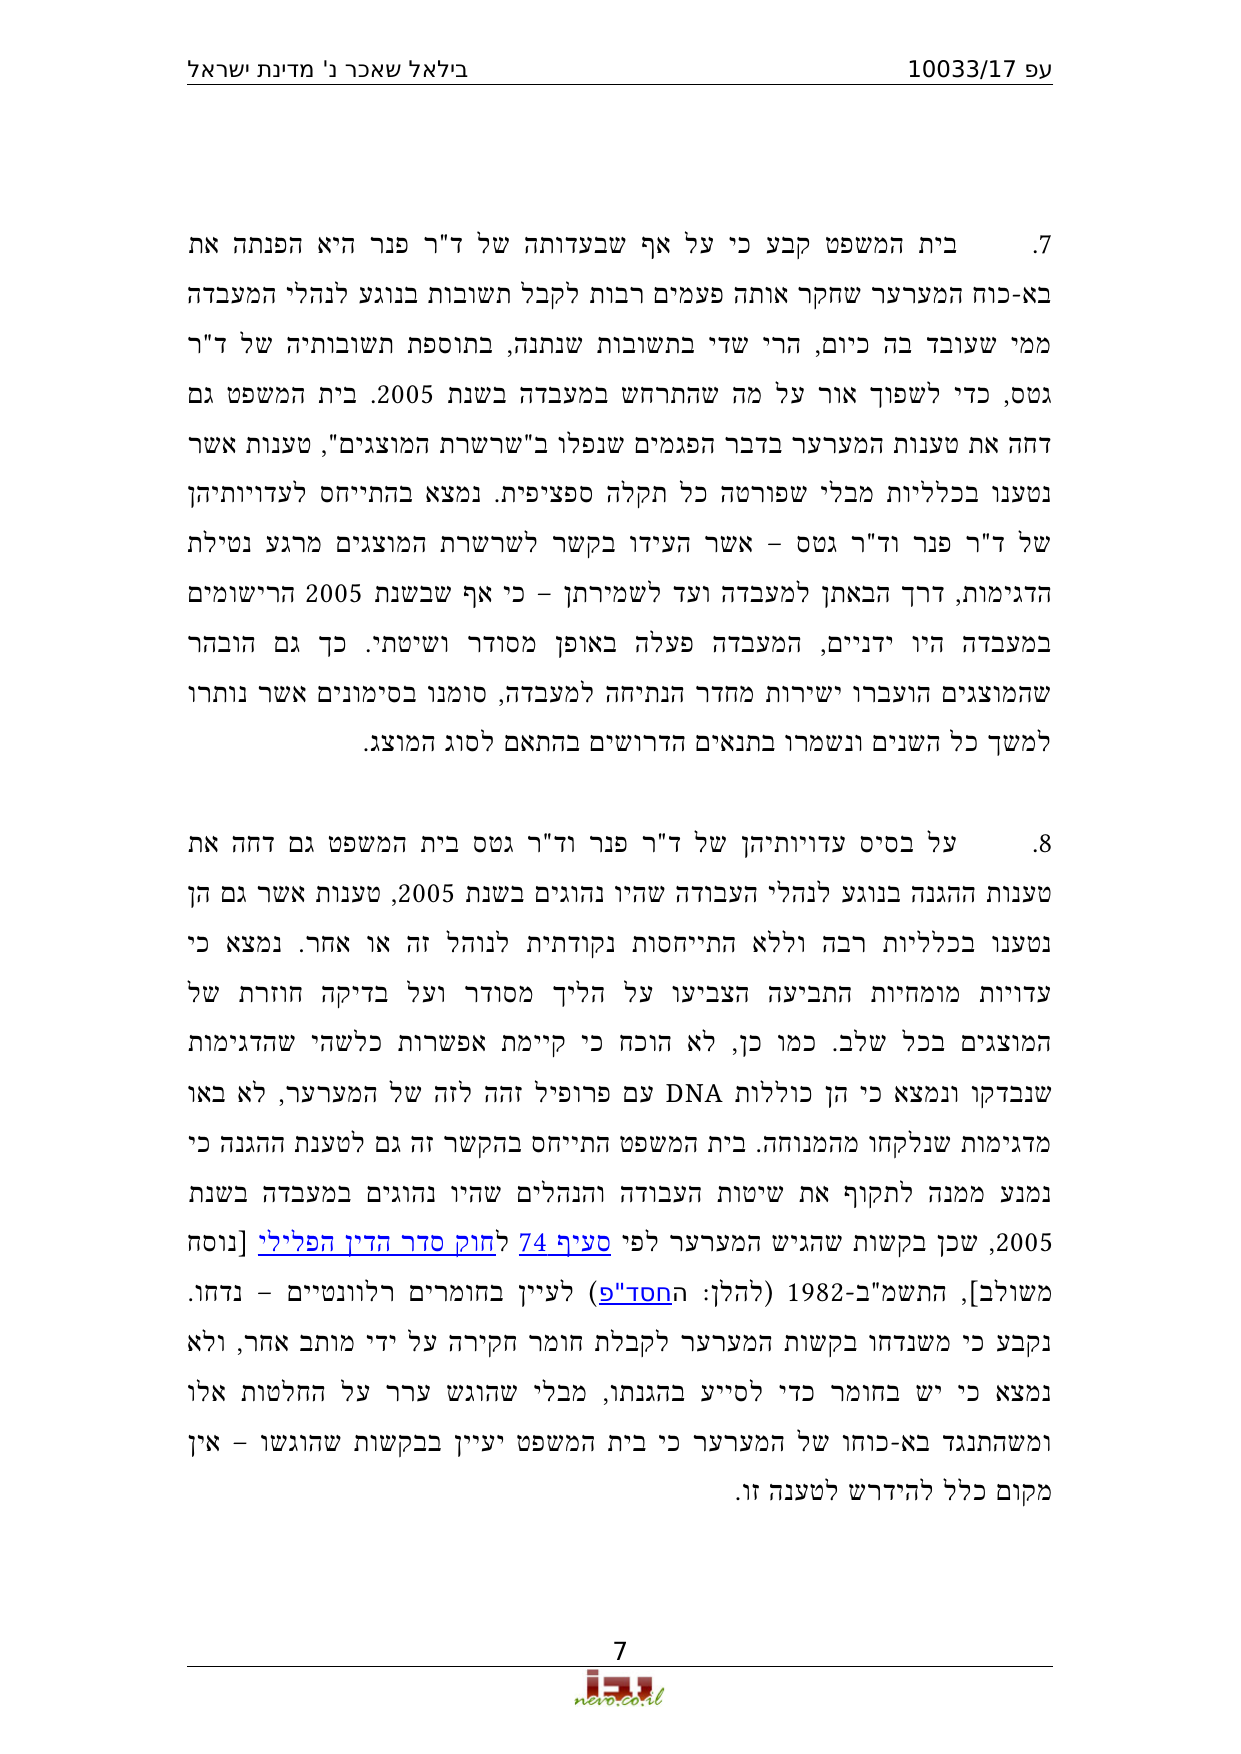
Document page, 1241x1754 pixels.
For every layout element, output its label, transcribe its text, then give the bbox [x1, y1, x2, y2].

picture [574, 1669, 666, 1707]
list בית המשפט קבע כי על אף שבעדותה של ד"ר פנר היא הפנתה את בא-כוח המערער שחקר אותה פעמים רבות לקבל תשובות בנוגע לנהלי המעבדה ממי שעובד בה כיום, הרי שדי בתשובות שנתנה, בתוספת תשובותיה של ד"ר גטס, כדי לשפוך אור על מה שהתרחש במעבדה בשנת 2005. בית המשפט גם דחה את טענות המערער בדבר הפגמים שנפלו ב"שרשרת המוצגים", טענות אשר נטענו בכלליות מבלי שפורטה כל תקלה ספציפית. נמצא בהתייחס לעדויותיהן של ד"ר פנר וד"ר גטס – אשר העידו בקשר לשרשרת המוצגים מרגע נטילת הדגימות, דרך הבאתן למעבדה ועד לשמירתן – כי אף שבשנת 2005 הרישומים במעבדה היו ידניים, המעבדה פעלה באופן מסודר ושיטתי. כך גם הובהר שהמוצגים הועברו ישירות מחדר הנתיחה למעבדה, סומנו בסימונים אשר נותרו למשך כל השנים ונשמרו בתנאים הדרושים בהתאם לסוג המוצג. [187, 228, 1053, 759]
list על בסיס עדויותיהן של ד"ר פנר וד"ר גטס בית המשפט גם דחה את טענות ההגנה בנוגע לנהלי העבודה שהיו נהוגים בשנת 2005, טענות אשר גם הן נטענו בכלליות רבה וללא התייחסות נקודתית לנוהל זה או אחר. נמצא כי עדויות מומחיות התביעה הצביעו על הליך מסודר ועל בדיקה חוזרת של המוצגים בכל שלב. כמו כן, לא הוכח כי קיימת אפשרות כלשהי שהדגימות שנבדקו ונמצא כי הן כוללות DNA עם פרופיל זהה לזה של המערער, לא באו מדגימות שנלקחו מהמנוחה. בית המשפט התייחס בהקשר זה גם לטענת ההגנה כי נמנע ממנה לתקוף את שיטות העבודה והנהלים שהיו נהוגים במעבדה בשנת 2005, שכן בקשות שהגיש המערער לפי סעיף 74 לחוק סדר הדין הפלילי [נוסח משולב], התשמ"ב-1982 (להלן: החסד"פ) לעיין בחומרים רלוונטיים – נדחו. נקבע כי משנדחו בקשות המערער לקבלת חומר חקירה על ידי מותב אחר, ולא נמצא כי יש בחומר כדי לסייע בהגנתו, מבלי שהוגש ערר על החלטות אלו ומשהתנגד בא-כוחו של המערער כי בית המשפט יעיין בבקשות שהוגשו – אין מקום כלל להידרש לטענה זו. [187, 827, 1053, 1508]
